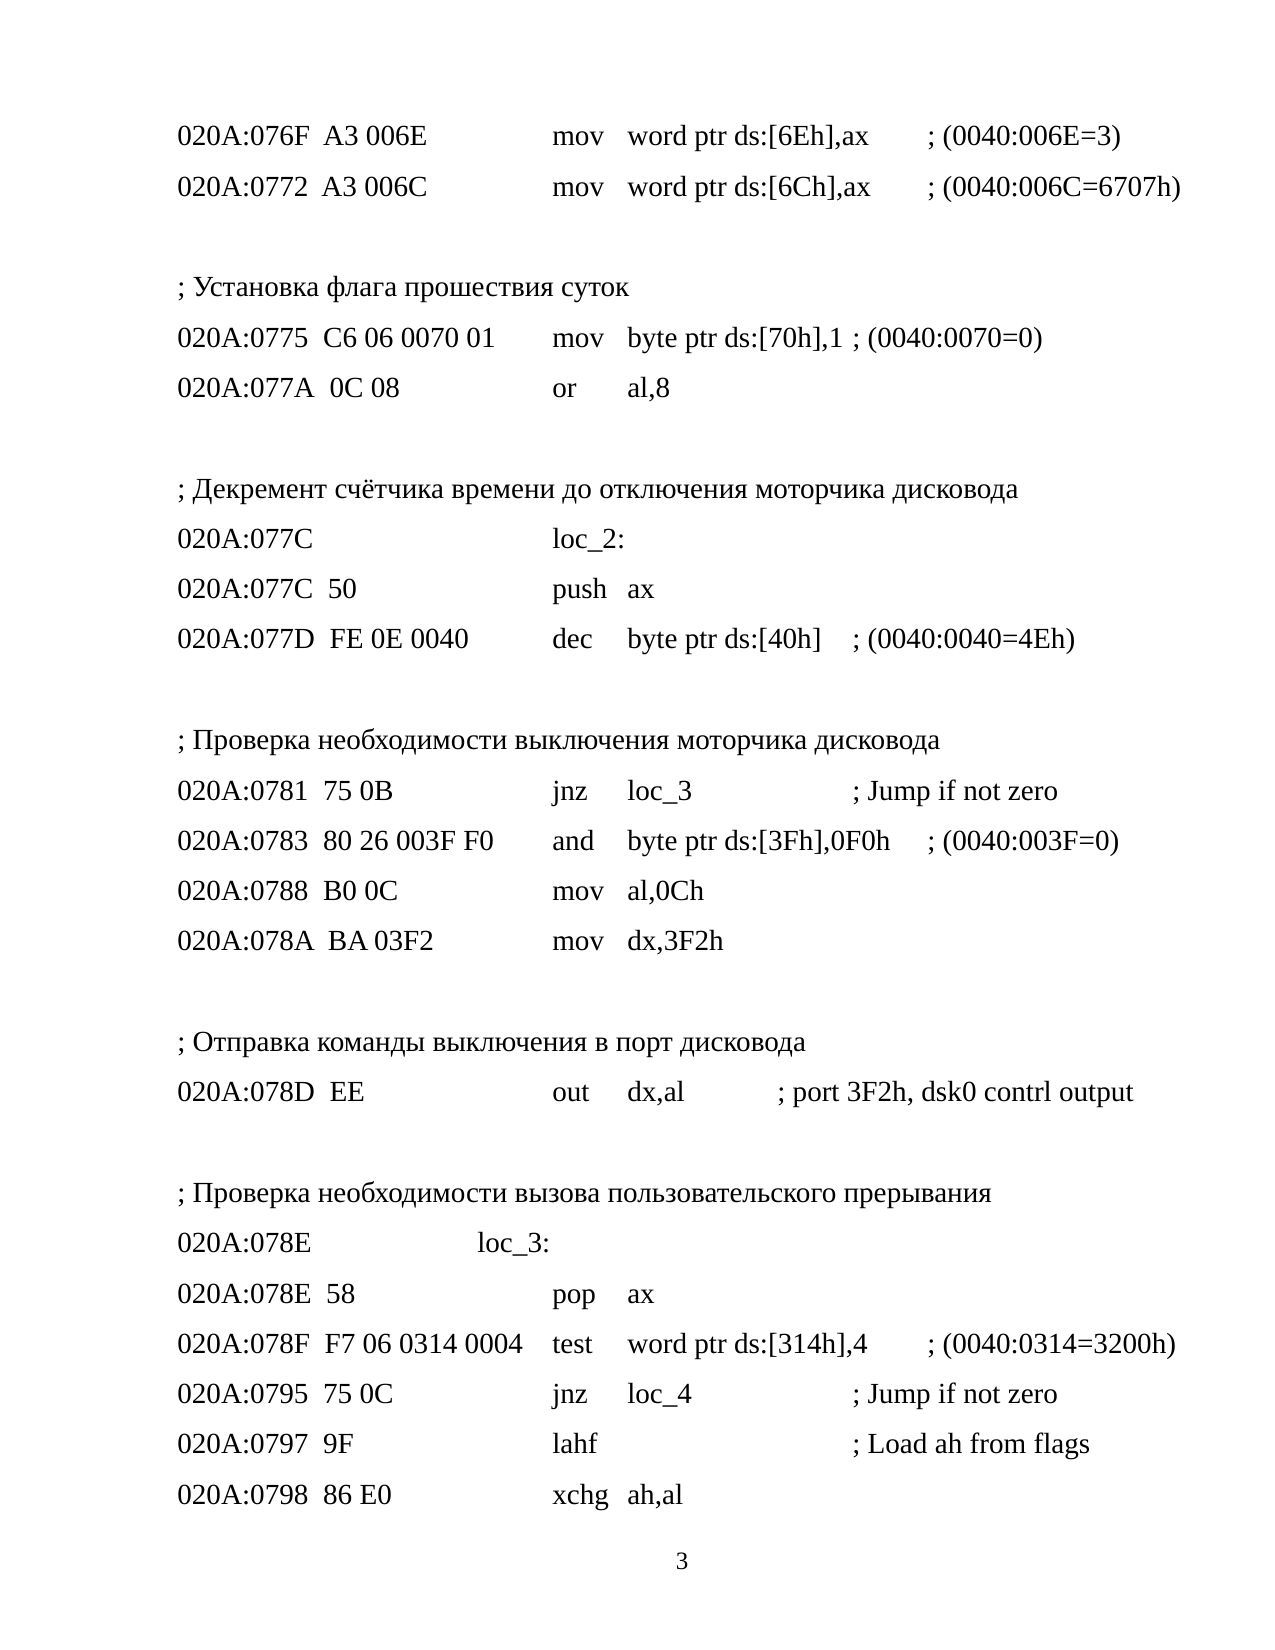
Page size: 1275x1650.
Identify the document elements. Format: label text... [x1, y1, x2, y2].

text 020A:078A BA 03F2 mov dx,3F2h [177, 923, 1186, 957]
text ; Проверка необходимости вызова пользовательского прерывания [177, 1175, 1186, 1209]
text 020A:077C loc_2: [177, 521, 1186, 554]
text 020A:076F A3 006E mov word ptr ds:[6Eh],ax ; (0040:006E=3) [177, 118, 1186, 152]
text ; Установка флага прошествия суток [177, 269, 1186, 303]
text 020A:078F F7 06 0314 0004 test word ptr ds:[314h],4 ; (0040:0314=3200h) [177, 1326, 1186, 1359]
text 020A:077C 50 push ax [177, 571, 1186, 605]
text 020A:077D FE 0E 0040 dec byte ptr ds:[40h] ; (0040:0040=4Eh) [177, 622, 1186, 655]
text ; Декремент счётчика времени до отключения моторчика дисковода [177, 471, 1186, 504]
text 020A:0783 80 26 003F F0 and byte ptr ds:[3Fh],0F0h ; (0040:003F=0) [177, 823, 1186, 856]
text ; Отправка команды выключения в порт дисковода [177, 1024, 1186, 1058]
text 020A:0798 86 E0 xchg ah,al [177, 1477, 1186, 1511]
text 020A:078D EE out dx,al ; port 3F2h, dsk0 contrl output [177, 1074, 1186, 1108]
text 020A:0795 75 0C jnz loc_4 ; Jump if not zero [177, 1376, 1186, 1410]
text 020A:0781 75 0B jnz loc_3 ; Jump if not zero [177, 773, 1186, 806]
text 020A:0797 9F lahf ; Load ah from flags [177, 1427, 1186, 1460]
text 020A:0775 C6 06 0070 01 mov byte ptr ds:[70h],1 ; (0040:0070=0) [177, 320, 1186, 353]
text 020A:078E loc_3: [177, 1225, 1186, 1259]
text 020A:077A 0C 08 or al,8 [177, 370, 1186, 404]
text ; Проверка необходимости выключения моторчика дисковода [177, 722, 1186, 756]
text 020A:078E 58 pop ax [177, 1276, 1186, 1309]
text 020A:0772 A3 006C mov word ptr ds:[6Ch],ax ; (0040:006C=6707h) [177, 169, 1186, 202]
text 020A:0788 B0 0C mov al,0Ch [177, 873, 1186, 907]
